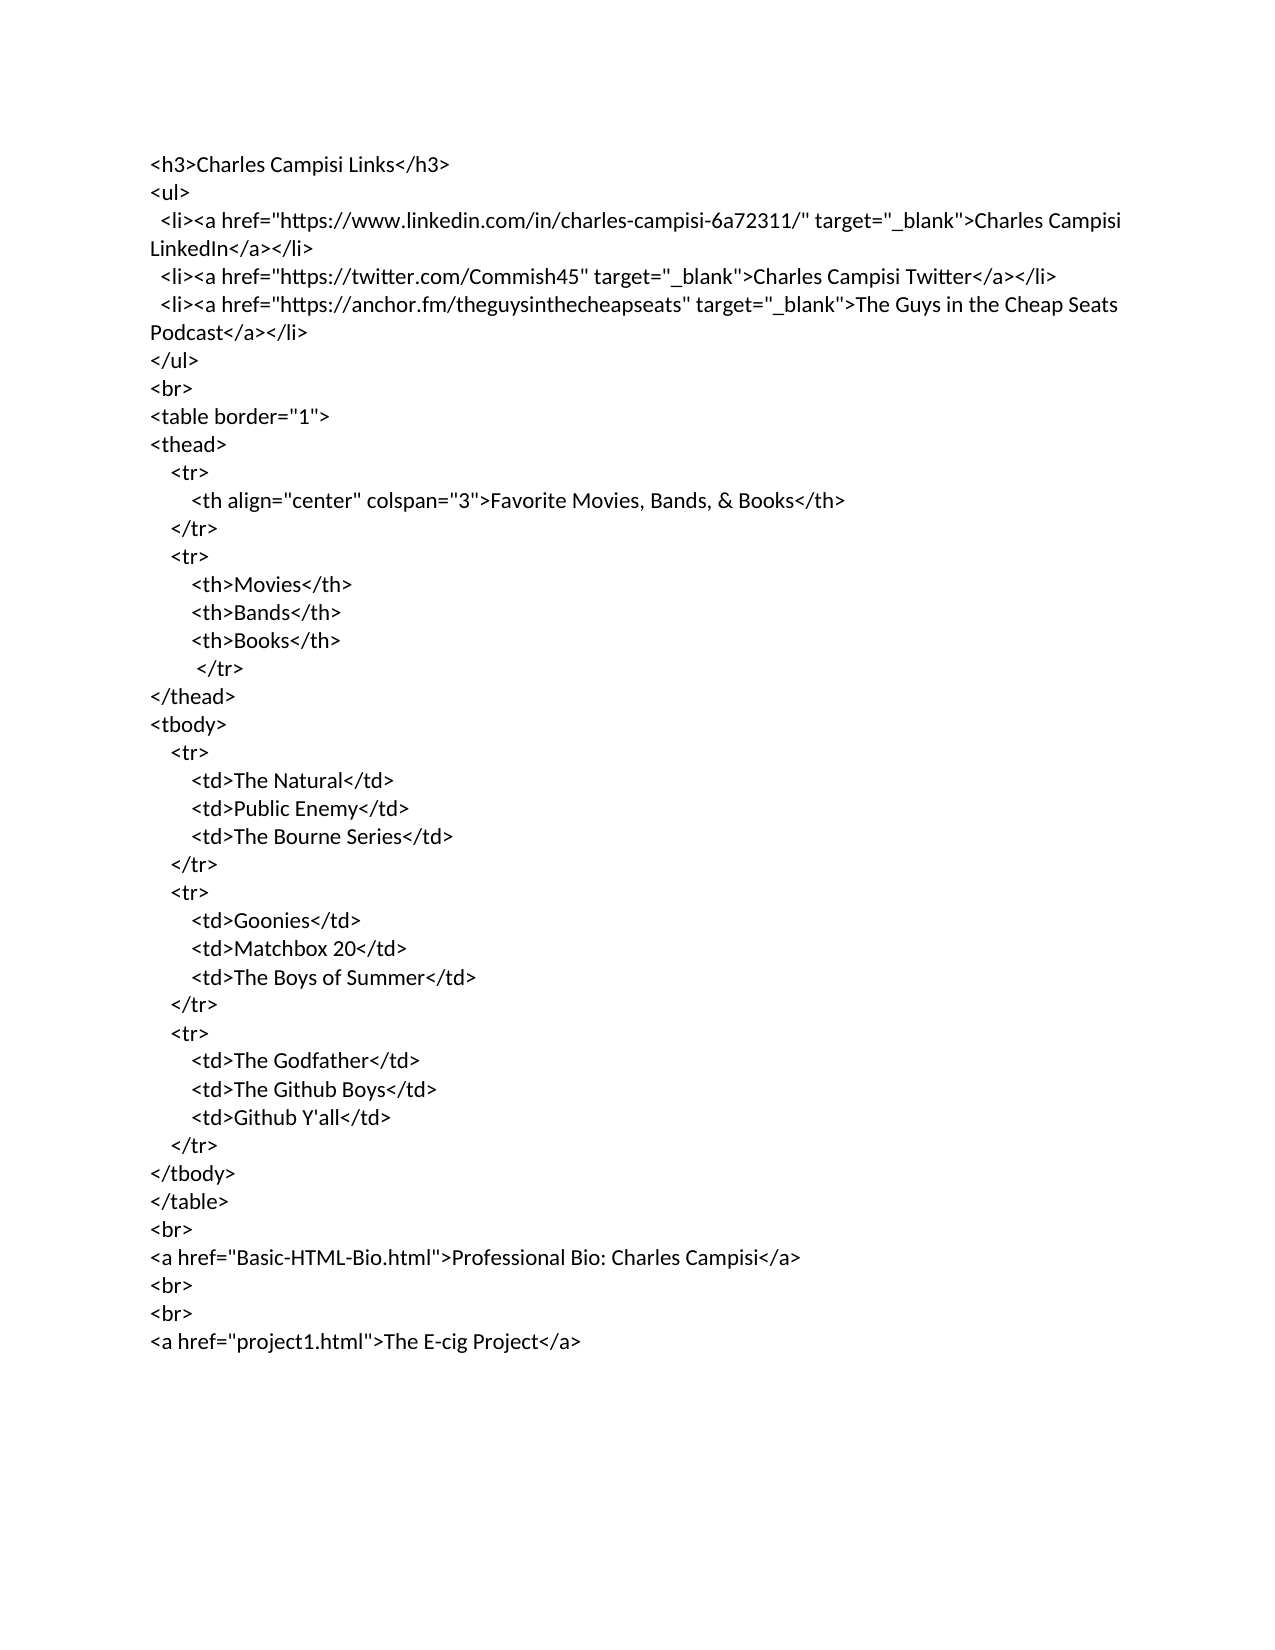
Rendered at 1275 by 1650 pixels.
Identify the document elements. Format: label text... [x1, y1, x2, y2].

text </tr> [150, 1131, 1125, 1159]
text <td>The Github Boys</td> [150, 1075, 1125, 1103]
text <td>Goonies</td> [150, 907, 1125, 934]
text <li><a href="https://anchor.fm/theguysinthecheapseats" target="_blank">The Guys in the Cheap Seats Podcast</a></li> [150, 290, 1125, 346]
text <th>Books</th> [150, 626, 1125, 654]
text </tr> [150, 851, 1125, 878]
text </table> [150, 1187, 1125, 1215]
text <tbody> [150, 710, 1125, 738]
text <table border="1"> [150, 402, 1125, 430]
text <td>Github Y'all</td> [150, 1103, 1125, 1131]
text </tr> [150, 514, 1125, 542]
text </tr> [150, 654, 1125, 682]
text <td>The Natural</td> [150, 766, 1125, 794]
text <tr> [150, 542, 1125, 570]
text <h3>Charles Campisi Links</h3> [150, 150, 1125, 178]
text <td>Public Enemy</td> [150, 794, 1125, 822]
text </tr> [150, 991, 1125, 1019]
text <td>Matchbox 20</td> [150, 934, 1125, 963]
text </tbody> [150, 1159, 1125, 1187]
text <a href="Basic-HTML-Bio.html">Professional Bio: Charles Campisi</a> [150, 1243, 1125, 1271]
text </thead> [150, 682, 1125, 710]
text <li><a href="https://www.linkedin.com/in/charles-campisi-6a72311/" target="_blank">Charles Campisi LinkedIn</a></li> [150, 206, 1125, 262]
text <th>Bands</th> [150, 598, 1125, 626]
text <a href="project1.html">The E-cig Project</a> [150, 1327, 1125, 1355]
text <ul> [150, 178, 1125, 206]
text <tr> [150, 1019, 1125, 1047]
text <li><a href="https://twitter.com/Commish45" target="_blank">Charles Campisi Twitter</a></li> [150, 262, 1125, 290]
text <td>The Bourne Series</td> [150, 822, 1125, 851]
text <br> [150, 1215, 1125, 1243]
text <br> [150, 1299, 1125, 1327]
text <td>The Boys of Summer</td> [150, 963, 1125, 991]
text <tr> [150, 738, 1125, 766]
text </ul> [150, 346, 1125, 374]
text <td>The Godfather</td> [150, 1047, 1125, 1075]
text <tr> [150, 878, 1125, 907]
text <th>Movies</th> [150, 570, 1125, 598]
text <thead> [150, 430, 1125, 458]
text <th align="center" colspan="3">Favorite Movies, Bands, & Books</th> [150, 486, 1125, 514]
text <br> [150, 374, 1125, 402]
text <br> [150, 1271, 1125, 1299]
text <tr> [150, 458, 1125, 486]
